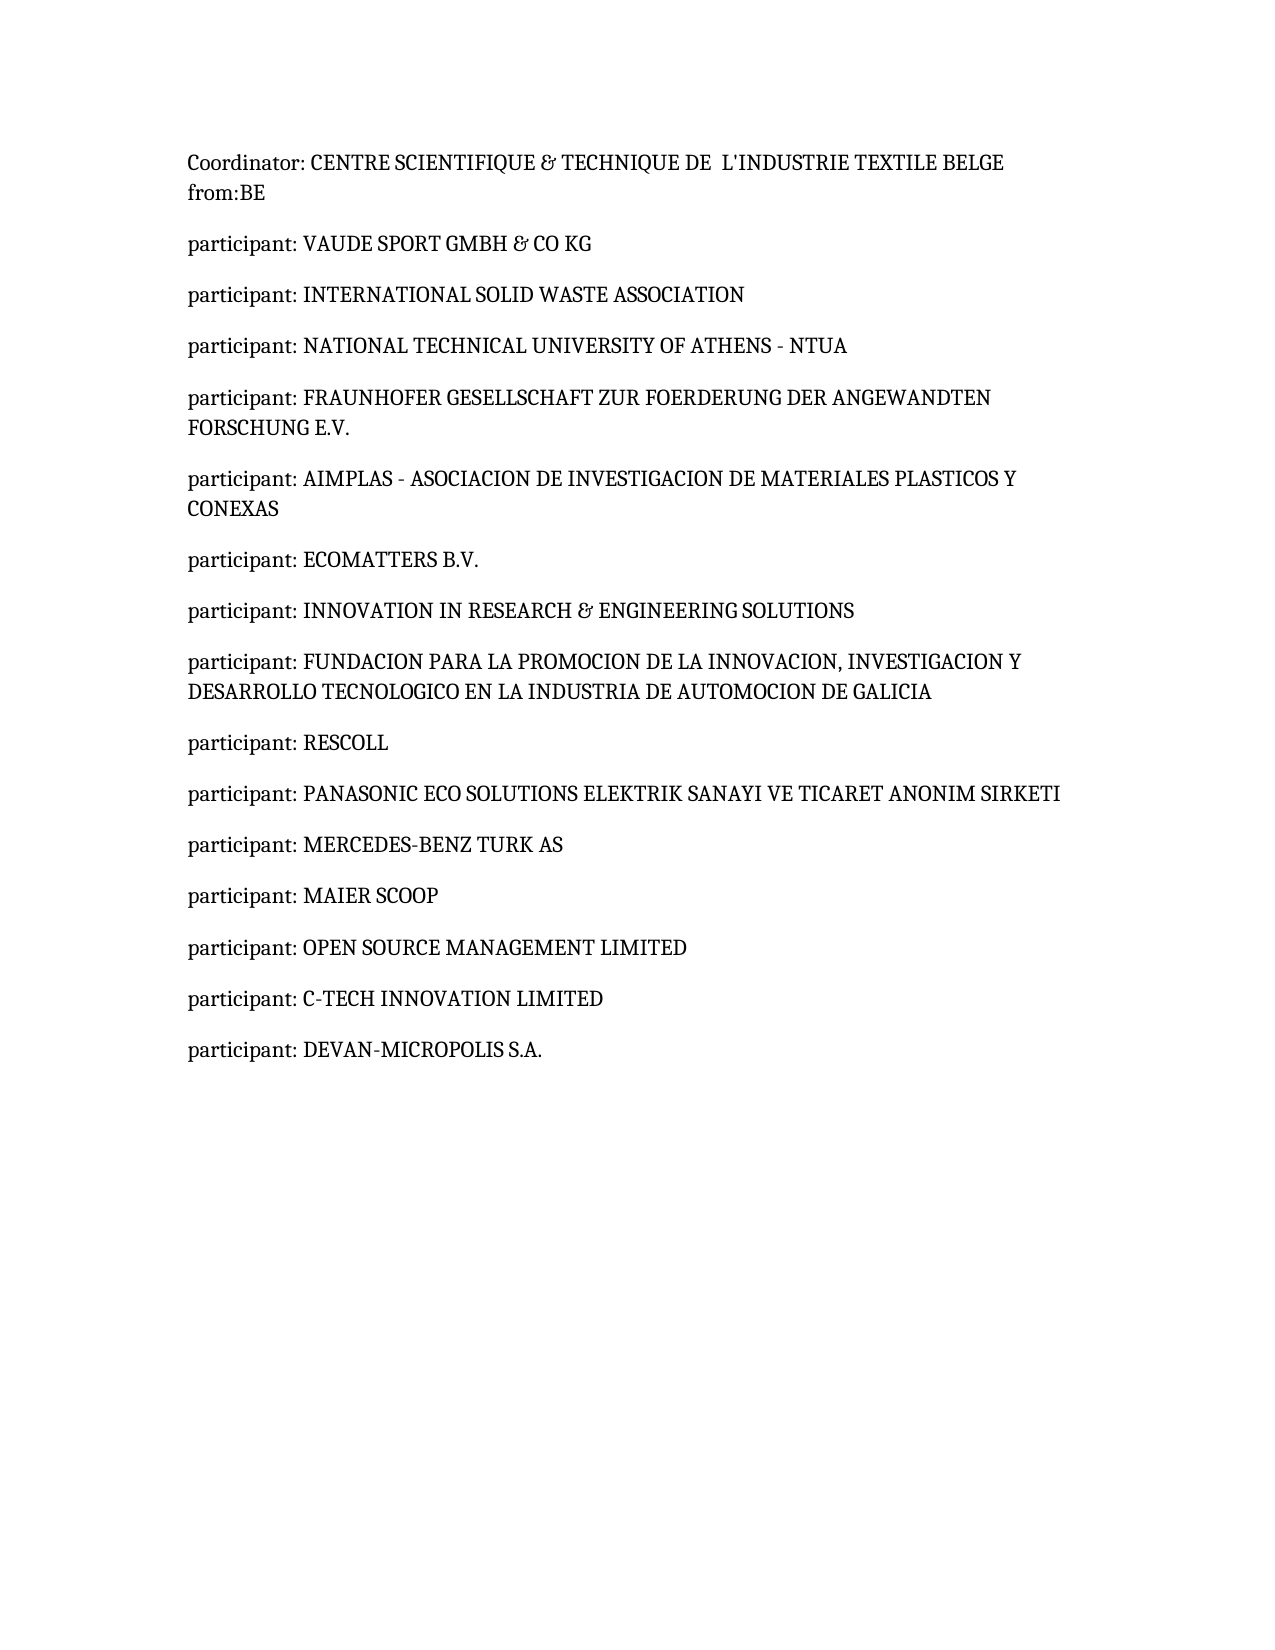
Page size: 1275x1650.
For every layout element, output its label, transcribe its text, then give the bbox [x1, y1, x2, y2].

text participant: INTERNATIONAL SOLID WASTE ASSOCIATION [187, 282, 1087, 309]
text participant: FRAUNHOFER GESELLSCHAFT ZUR FOERDERUNG DER ANGEWANDTEN FORSCHUNG E.V. [187, 384, 1087, 441]
text participant: C-TECH INNOVATION LIMITED [187, 985, 1087, 1012]
text participant: VAUDE SPORT GMBH & CO KG [187, 231, 1087, 258]
text participant: DEVAN-MICROPOLIS S.A. [187, 1036, 1087, 1063]
text participant: AIMPLAS - ASOCIACION DE INVESTIGACION DE MATERIALES PLASTICOS Y CONEXAS [187, 466, 1087, 522]
text participant: MERCEDES-BENZ TURK AS [187, 832, 1087, 859]
text participant: FUNDACION PARA LA PROMOCION DE LA INNOVACION, INVESTIGACION Y DESARROLLO TECNOLOGICO EN LA INDUSTRIA DE AUTOMOCION DE GALICIA [187, 649, 1087, 706]
text participant: NATIONAL TECHNICAL UNIVERSITY OF ATHENS - NTUA [187, 333, 1087, 360]
text participant: RESCOLL [187, 730, 1087, 757]
text participant: OPEN SOURCE MANAGEMENT LIMITED [187, 934, 1087, 961]
text participant: MAIER SCOOP [187, 883, 1087, 910]
text participant: INNOVATION IN RESEARCH & ENGINEERING SOLUTIONS [187, 598, 1087, 624]
text participant: PANASONIC ECO SOLUTIONS ELEKTRIK SANAYI VE TICARET ANONIM SIRKETI [187, 781, 1087, 808]
text participant: ECOMATTERS B.V. [187, 547, 1087, 573]
text Coordinator: CENTRE SCIENTIFIQUE & TECHNIQUE DE L'INDUSTRIE TEXTILE BELGE from:BE [187, 150, 1087, 207]
